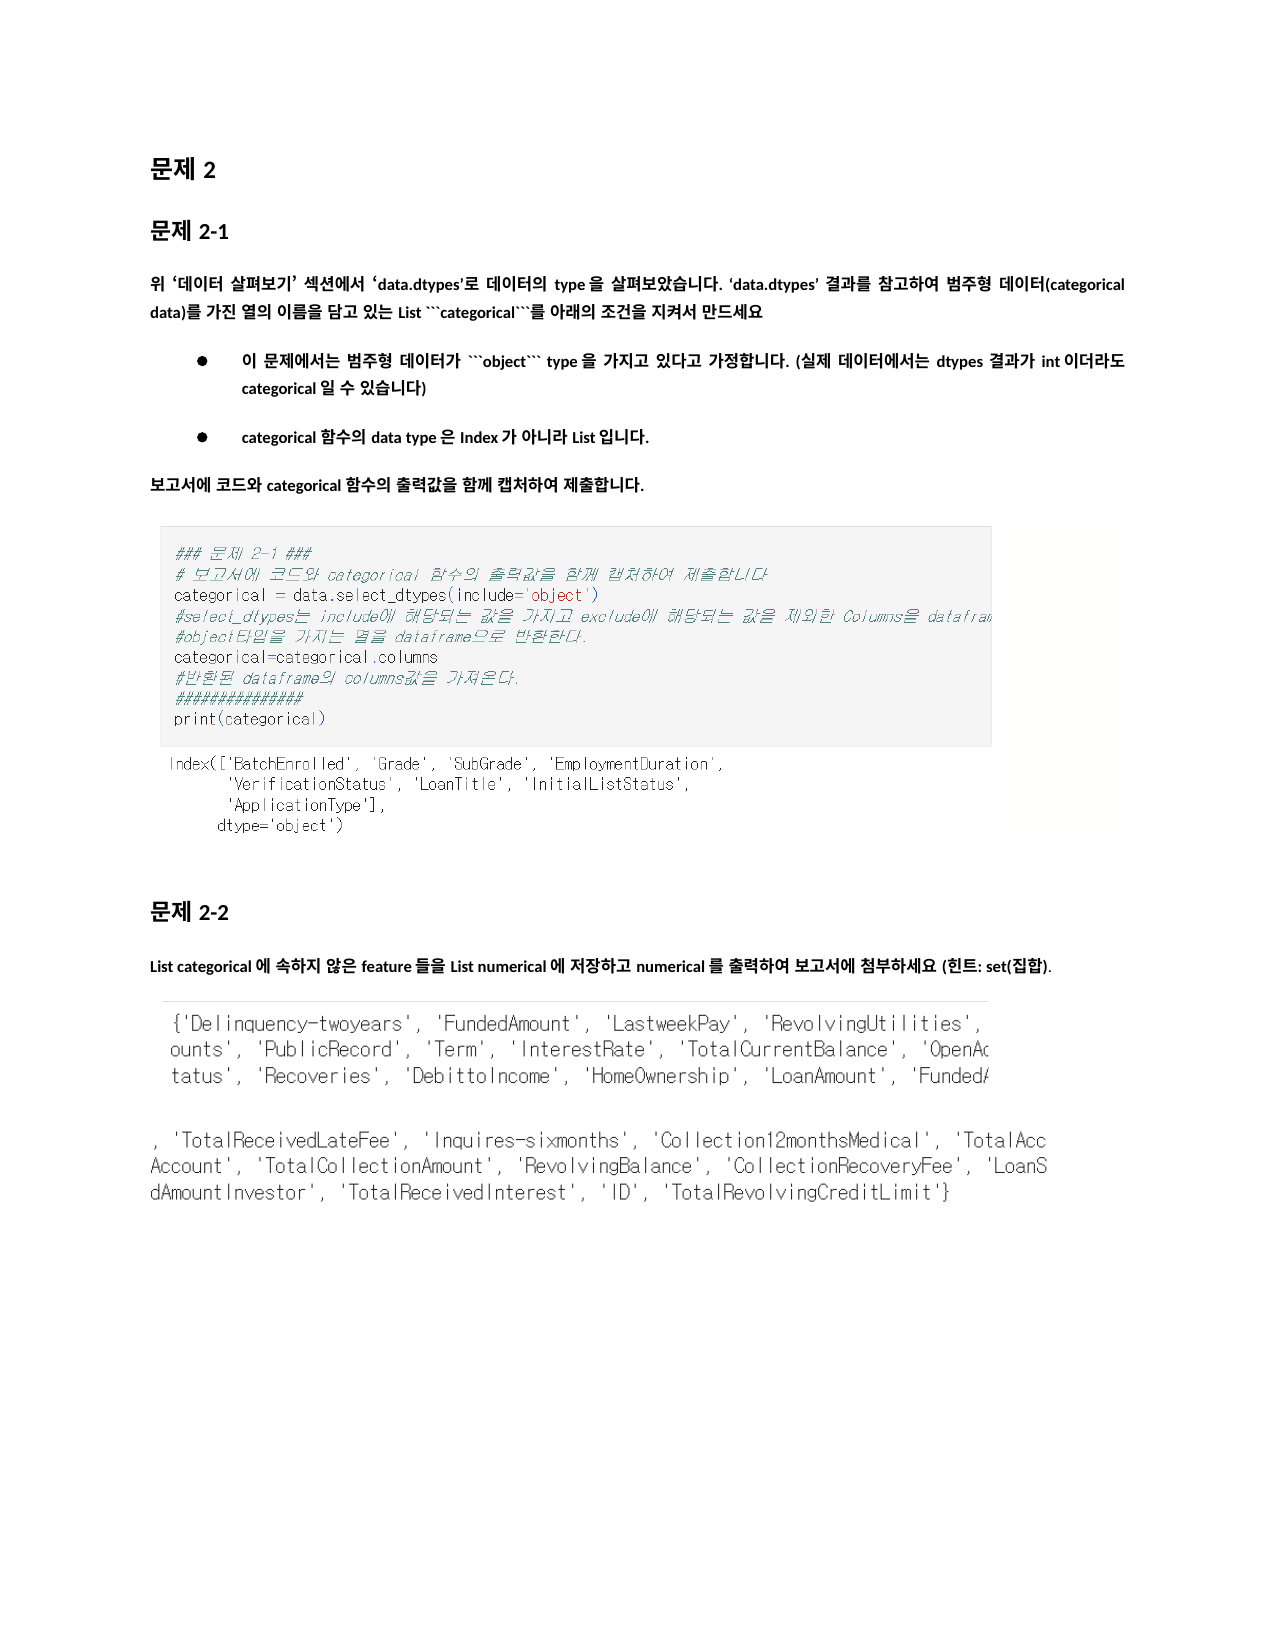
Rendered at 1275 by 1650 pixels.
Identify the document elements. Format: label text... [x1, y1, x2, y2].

list categorical 함수의 data type은 Index가 아니라 List입니다. [196, 424, 1125, 448]
picture [150, 1001, 989, 1098]
list 문제 2 [150, 150, 1125, 186]
list 문제 2-1 [150, 212, 1125, 246]
list 문제 2-2 [150, 894, 1125, 927]
list 보고서에 코드와 categorical 함수의 출력값을 함께 캡처하여 제출합니다. [150, 472, 1125, 497]
picture [150, 521, 997, 841]
list List categorical에 속하지 않은 feature들을 List numerical에 저장하고 numerical를 출력하여 보고서에 첨부하세요 (힌트: set(집합). [150, 953, 1125, 977]
list 이 문제에서는 범주형 데이터가 ```object``` type을 가지고 있다고 가정합니다. (실제 데이터에서는 dtypes 결과가 int이더라도 categorical일 수 있습니다) [196, 348, 1125, 399]
picture [150, 1122, 1061, 1224]
list 위 ‘데이터 살펴보기’ 섹션에서 ‘data.dtypes’로 데이터의 type을 살펴보았습니다. ‘data.dtypes’ 결과를 참고하여 범주형 데이터(categorical data)를 가진 열의 이름을 담고 있는 List ```categorical```를 아래의 조건을 지켜서 만드세요 [150, 271, 1125, 323]
